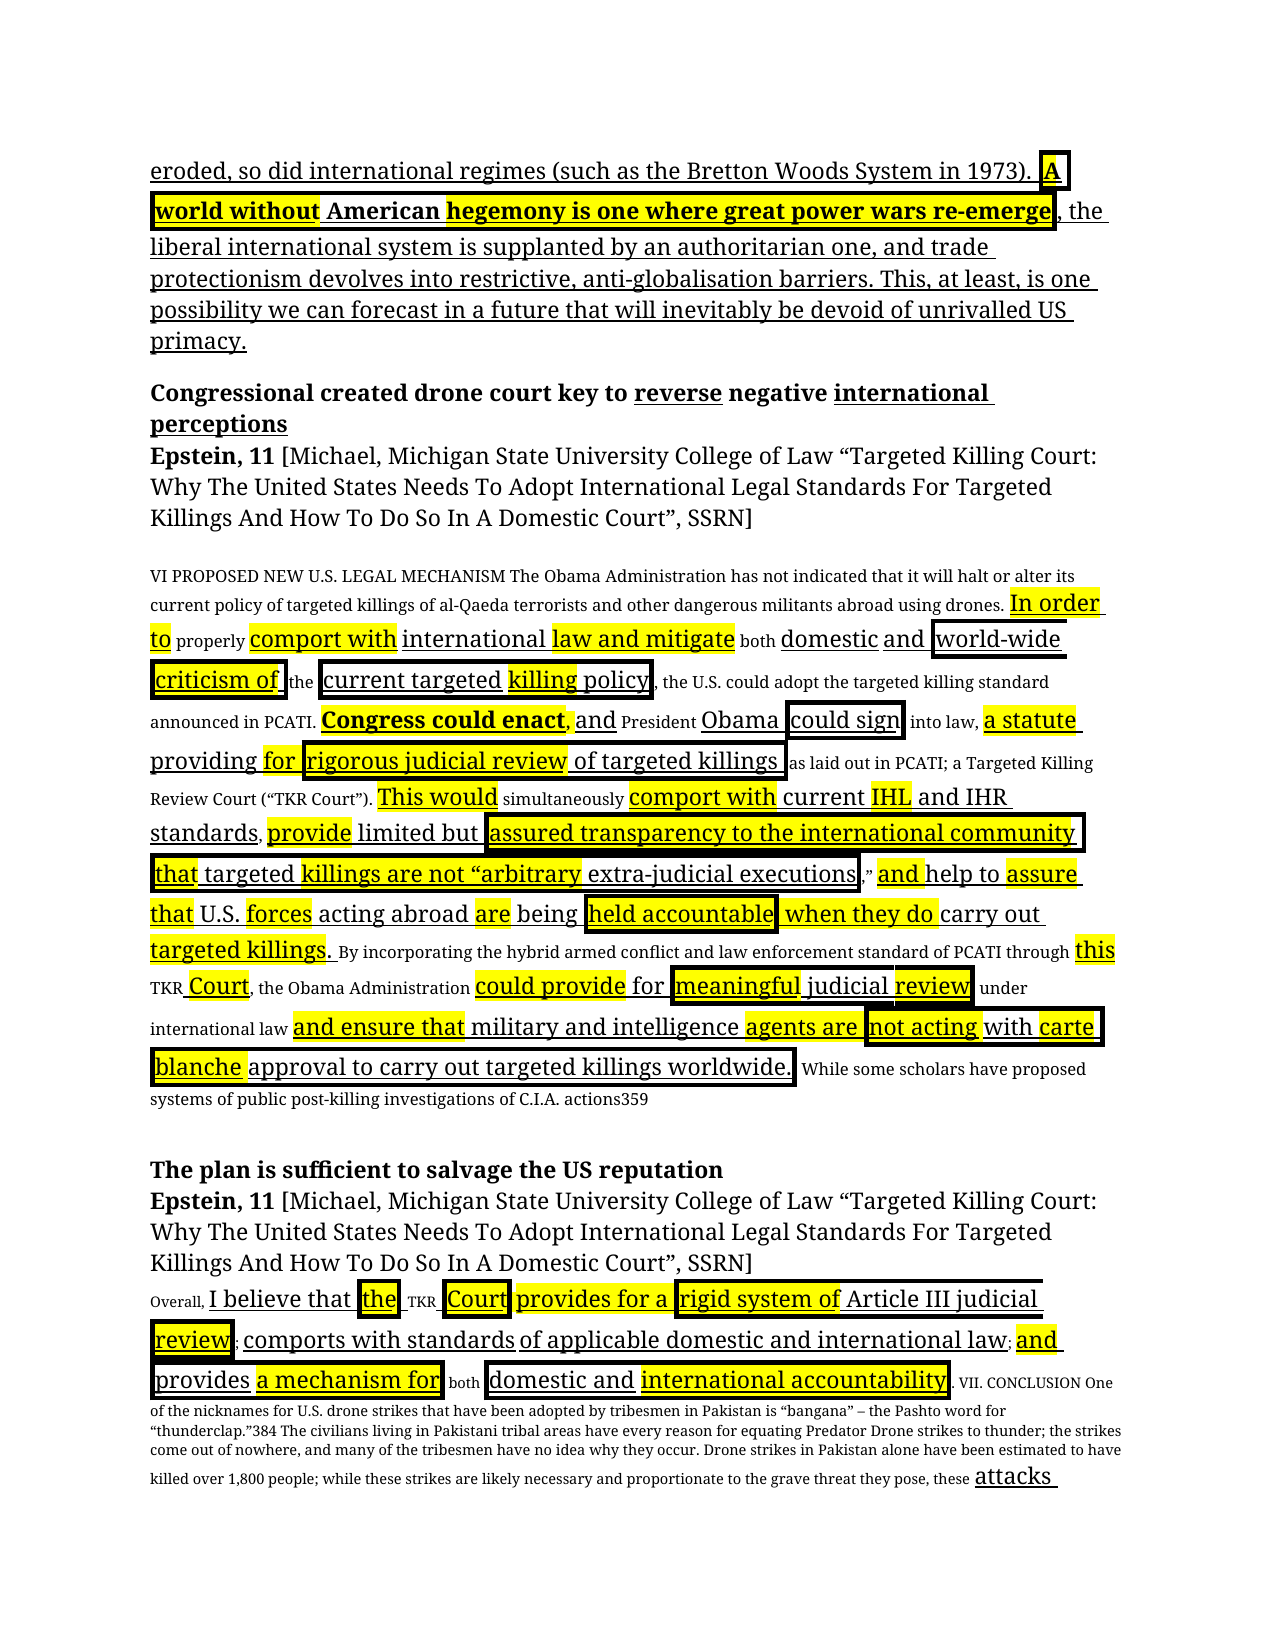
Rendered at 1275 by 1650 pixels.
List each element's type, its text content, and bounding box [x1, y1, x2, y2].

text Epstein, 11 [Michael, Michigan State University College of Law “Targeted Killing Court: Why The United States Needs To Adopt International Legal Standards For Targeted Killings And How To Do So In A Domestic Court”, SSRN] [150, 1185, 1125, 1278]
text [150, 1278, 1125, 1491]
text VI PROPOSED NEW U.S. LEGAL MECHANISM The Obama Administration has not indicated that it will halt or alter its current policy of targeted killings of al-Qaeda terrorists and other dangerous militants abroad using drones. In order to properly comport with international law and mitigate both domestic and world-wide criticism of the current targeted killing policy, the U.S. could adopt the targeted killing standard announced in PCATI. Congress could enact, and President Obama could sign into law, a statute providing for rigorous judicial review of targeted killings as laid out in PCATI; a Targeted Killing Review Court (“TKR Court”). This would simultaneously comport with current IHL and IHR standards, provide limited but assured transparency to the international community that targeted killings are not “arbitrary extra-judicial executions,” and help to assure that U.S. forces acting abroad are being held accountable when they do carry out targeted killings. By incorporating the hybrid armed conflict and law enforcement standard of PCATI through this TKR Court, the Obama Administration could provide for meaningful judicial review under international law and ensure that military and intelligence agents are not acting with carte blanche approval to carry out targeted killings worldwide. While some scholars have proposed systems of public post-killing investigations of C.I.A. actions359 [150, 564, 1125, 1110]
text Epstein, 11 [Michael, Michigan State University College of Law “Targeted Killing Court: Why The United States Needs To Adopt International Legal Standards For Targeted Killings And How To Do So In A Domestic Court”, SSRN] [150, 439, 1125, 533]
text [150, 150, 1125, 356]
subtitle The plan is sufficient to salvage the US reputation [150, 1153, 1125, 1185]
subtitle Congressional created drone court key to reverse negative international perceptions [150, 377, 1125, 439]
